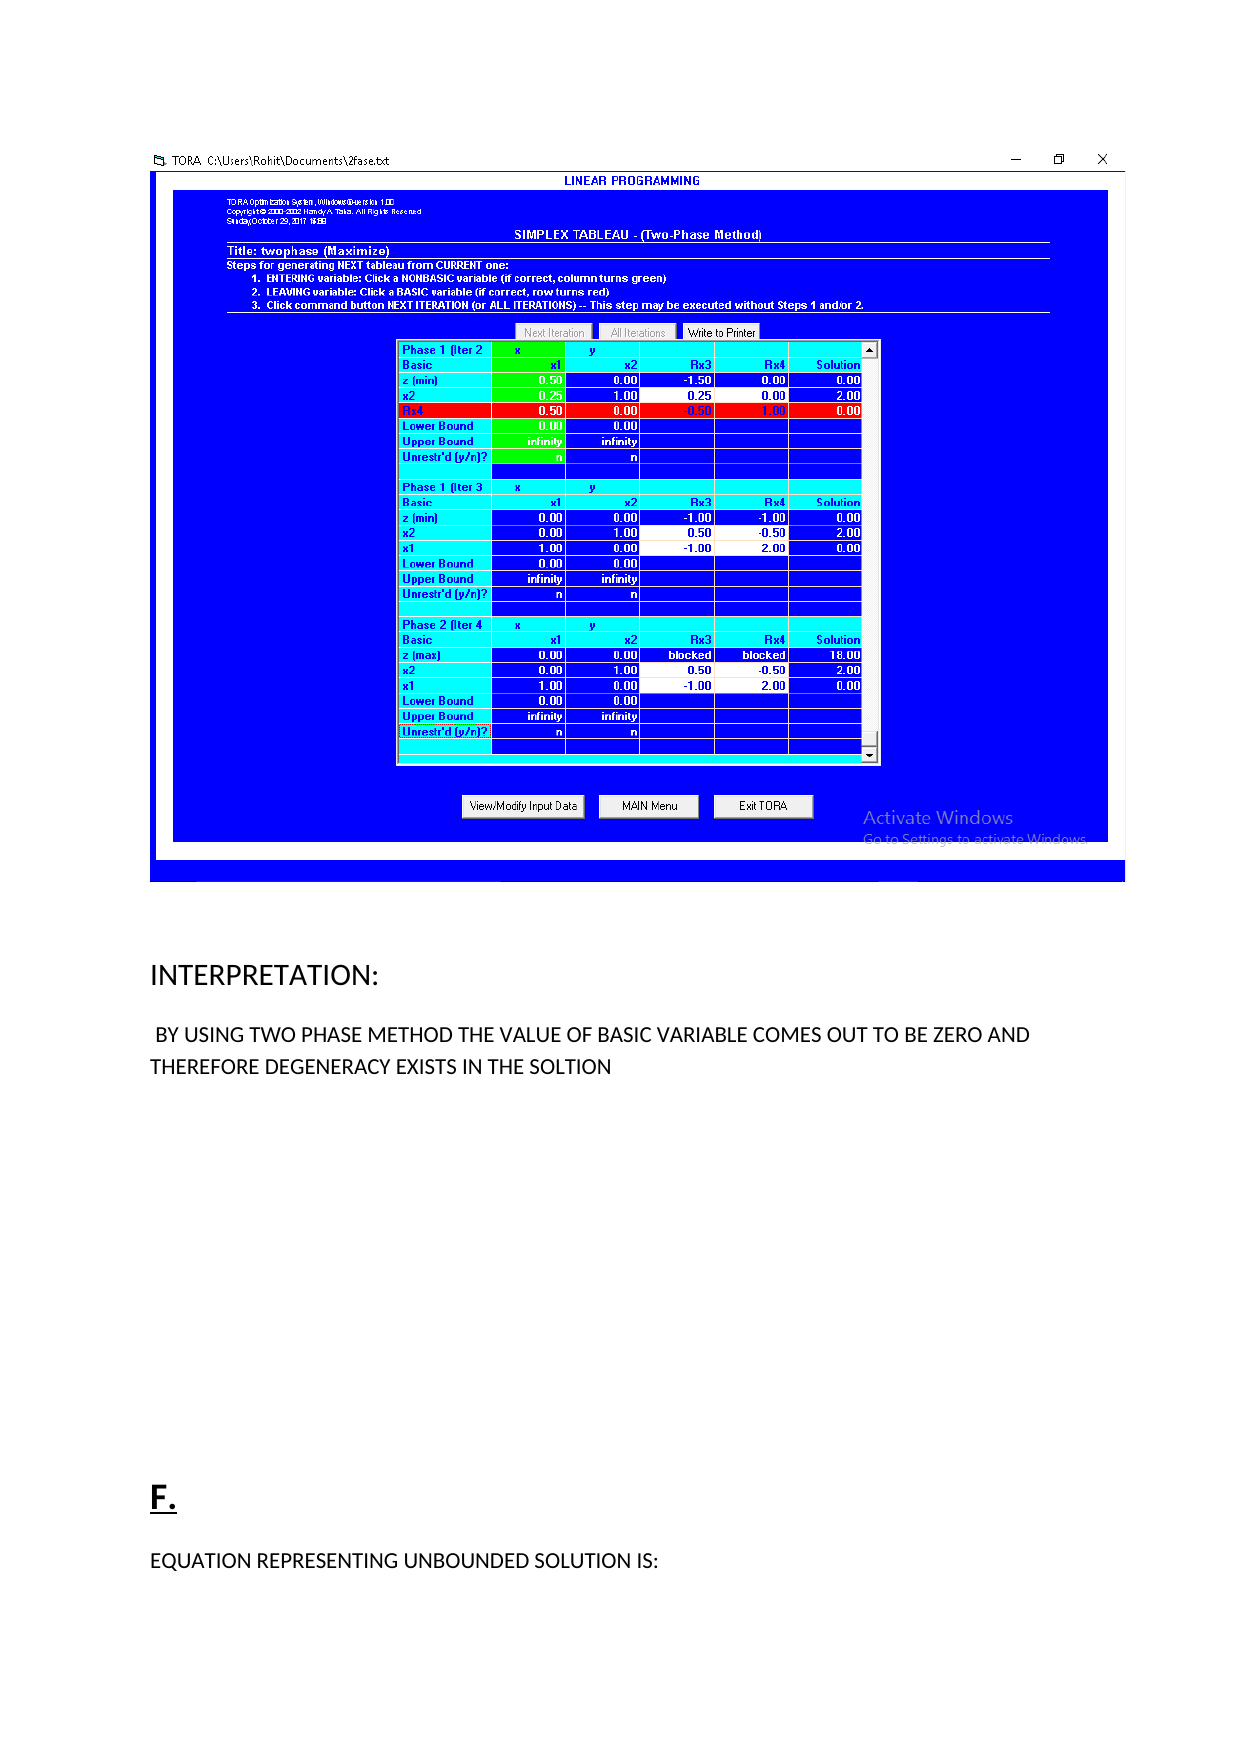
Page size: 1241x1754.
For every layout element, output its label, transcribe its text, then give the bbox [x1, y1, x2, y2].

text F. [150, 1473, 1090, 1518]
picture [150, 150, 1125, 882]
text BY USING TWO PHASE METHOD THE VALUE OF BASIC VARIABLE COMES OUT TO BE ZERO AND THEREFORE DEGENERACY EXISTS IN THE SOLTION [150, 1020, 1090, 1080]
text EQUATION REPRESENTING UNBOUNDED SOLUTION IS: [150, 1546, 1090, 1574]
text INTERPRETATION: [150, 955, 1090, 993]
